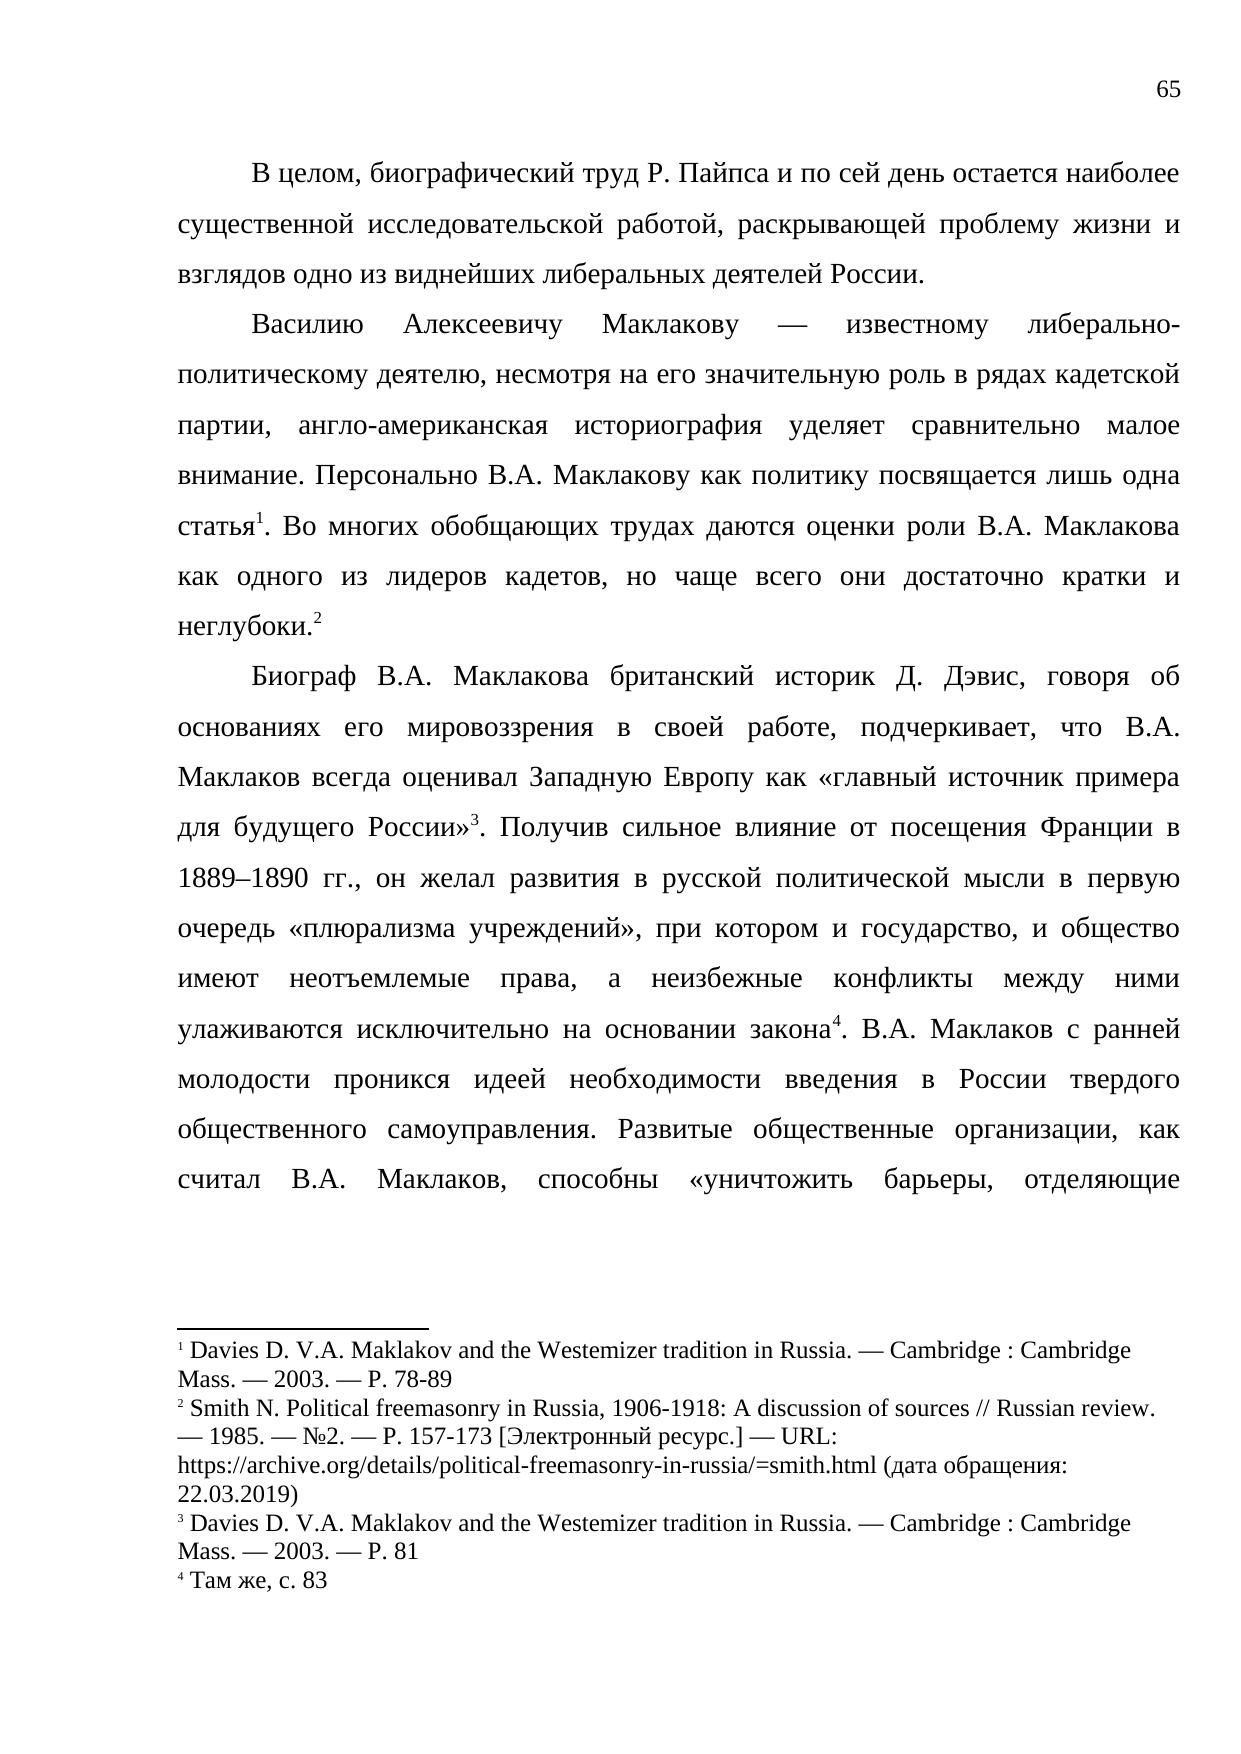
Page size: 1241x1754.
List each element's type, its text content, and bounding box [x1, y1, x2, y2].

text Биограф В.А. Маклакова британский историк Д. Дэвис, говоря об основаниях его мировоззрения в своей работе, подчеркивает, что В.А. Маклаков всегда оценивал Западную Европу как «главный источник примера для будущего России». Получив сильное влияние от посещения Франции в 1889–1890 гг., он желал развития в русской политической мысли в первую очередь «плюрализма учреждений», при котором и государство, и общество имеют неотъемлемые права, а неизбежные конфликты между ними улаживаются исключительно на основании закона. В.А. Маклаков с ранней молодости проникся идеей необходимости введения в России твердого общественного самоуправления. Развитые общественные организации, как считал В.А. Маклаков, способны «уничтожить барьеры, отделяющие изолированную интеллигенцию от ответственных общественных задач. Они также могут внести вклад в здоровые отношения государства и общества». [177, 658, 1181, 1195]
text Василию Алексеевичу Маклакову — известному либерально-политическому деятелю, несмотря на его значительную роль в рядах кадетской партии, англо-американская историография уделяет сравнительно малое внимание. Персонально В.А. Маклакову как политику посвящается лишь одна статья. Во многих обобщающих трудах даются оценки роли В.А. Маклакова как одного из лидеров кадетов, но чаще всего они достаточно кратки и неглубоки. [177, 306, 1181, 642]
text В целом, биографический труд Р. Пайпса и по сей день остается наиболее существенной исследовательской работой, раскрывающей проблему жизни и взглядов одно из виднейших либеральных деятелей России. [177, 155, 1181, 289]
